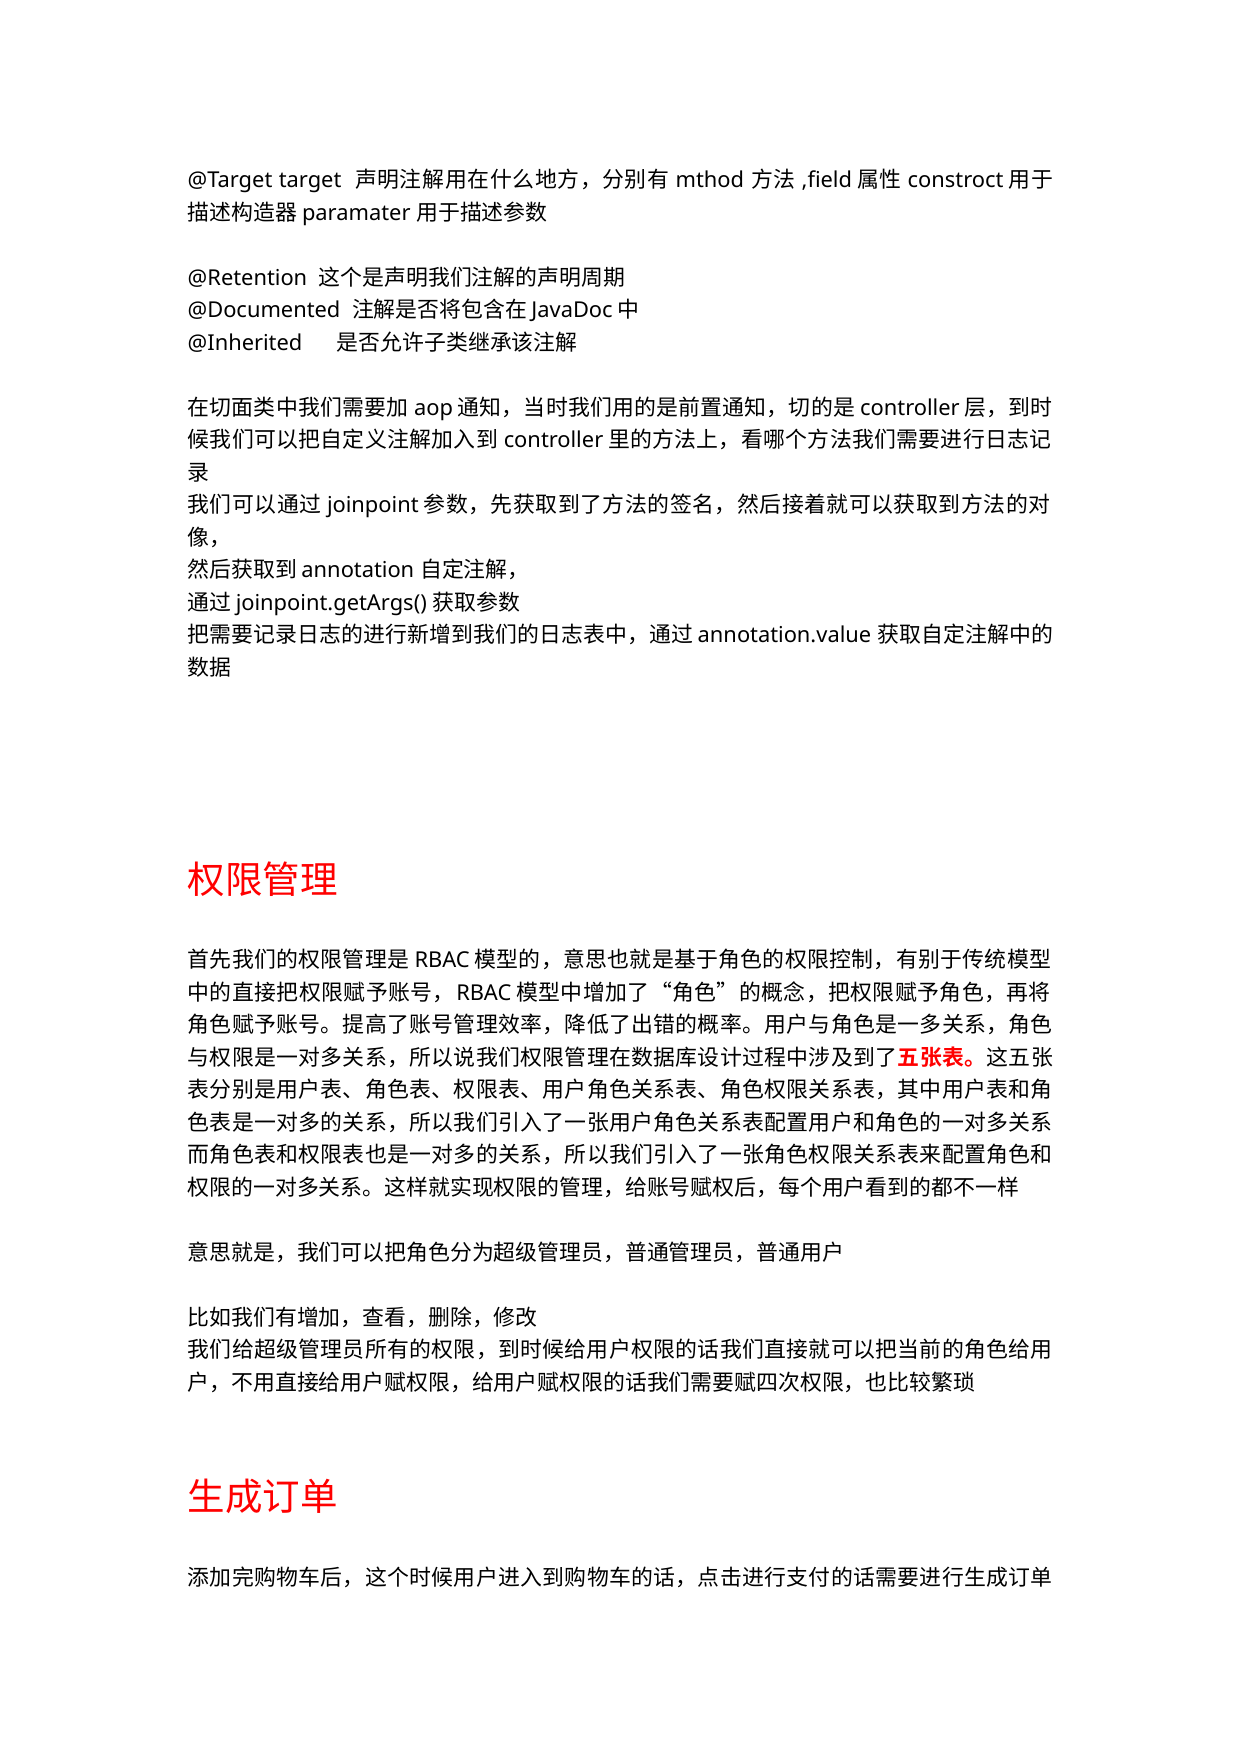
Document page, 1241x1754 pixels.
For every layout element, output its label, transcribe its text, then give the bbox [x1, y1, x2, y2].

text 意思就是，我们可以把角色分为超级管理员，普通管理员，普通用户 [187, 1234, 1053, 1267]
text 生成订单 [187, 1462, 1053, 1527]
text @Target target 声明注解用在什么地方，分别有 mthod 方法 ,field属性 constroct用于描述构造器 paramater 用于描述参数 [187, 162, 1053, 227]
text 然后获取到annotation 自定注解， [187, 552, 1053, 584]
text 比如我们有增加，查看，删除，修改 [187, 1299, 1053, 1332]
text 我们给超级管理员所有的权限，到时候给用户权限的话我们直接就可以把当前的角色给用户，不用直接给用户赋权限，给用户赋权限的话我们需要赋四次权限，也比较繁琐 [187, 1332, 1053, 1397]
text 我们可以通过joinpoint参数，先获取到了方法的签名，然后接着就可以获取到方法的对像， [187, 487, 1053, 552]
text 把需要记录日志的进行新增到我们的日志表中，通过annotation.value 获取自定注解中的数据 [187, 617, 1053, 682]
text @Inherited 是否允许子类继承该注解 [187, 324, 1053, 357]
text @Retention 这个是声明我们注解的声明周期 [187, 259, 1053, 292]
text 通过joinpoint.getArgs() 获取参数 [187, 584, 1053, 617]
text 权限管理 [187, 844, 1053, 909]
text @Documented 注解是否将包含在JavaDoc中 [187, 292, 1053, 324]
text 在切面类中我们需要加 aop通知，当时我们用的是前置通知，切的是controller层，到时候我们可以把自定义注解加入到controller里的方法上，看哪个方法我们需要进行日志记录 [187, 389, 1053, 487]
text 添加完购物车后，这个时候用户进入到购物车的话，点击进行支付的话需要进行生成订单了， [187, 1559, 1053, 1592]
text 首先我们的权限管理是RBAC模型的，意思也就是基于角色的权限控制，有别于传统模型中的直接把权限赋予账号，RBAC模型中增加了“角色”的概念，把权限赋予角色，再将角色赋予账号。提高了账号管理效率，降低了出错的概率。用户与角色是一多关系，角色与权限是一对多关系，所以说我们权限管理在数据库设计过程中涉及到了五张表。这五张表分别是用户表、角色表、权限表、用户角色关系表、角色权限关系表，其中用户表和角色表是一对多的关系，所以我们引入了一张用户角色关系表配置用户和角色的一对多关系。而角色表和权限表也是一对多的关系，所以我们引入了一张角色权限关系表来配置角色和权限的一对多关系。这样就实现权限的管理，给账号赋权后，每个用户看到的都不一样 [187, 942, 1053, 1202]
